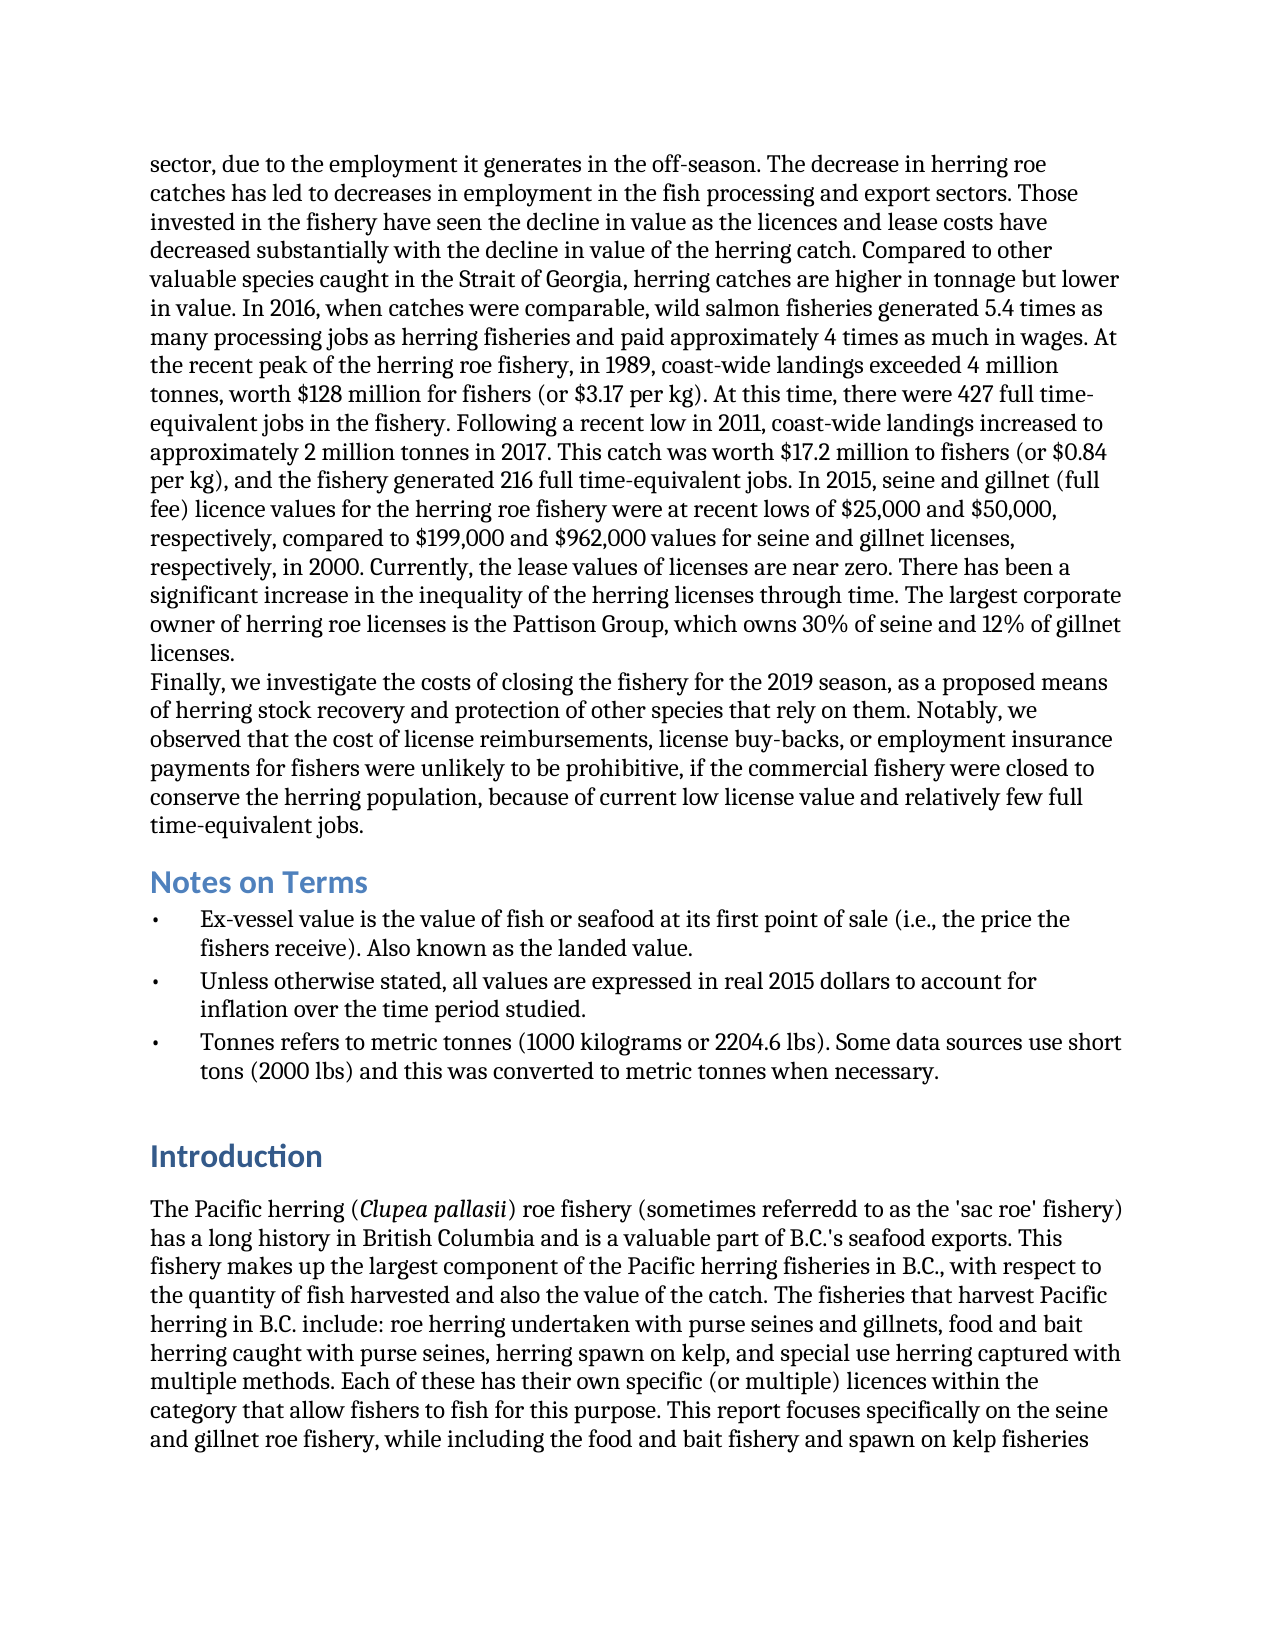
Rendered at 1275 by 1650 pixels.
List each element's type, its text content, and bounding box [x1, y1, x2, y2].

list Ex-vessel value is the value of fish or seafood at its first point of sale (i.e., the price the fishers receive). Also known as the landed value. [150, 905, 1125, 963]
list Unless otherwise stated, all values are expressed in real 2015 dollars to account for inflation over the time period studied. [150, 967, 1125, 1024]
subtitle Notes on Terms [150, 861, 1125, 902]
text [150, 1195, 1125, 1453]
list Tonnes refers to metric tonnes (1000 kilograms or 2204.6 lbs). Some data sources use short tons (2000 lbs) and this was converted to metric tonnes when necessary. [150, 1028, 1125, 1085]
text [150, 150, 1125, 840]
subtitle Introduction [150, 1135, 1125, 1176]
